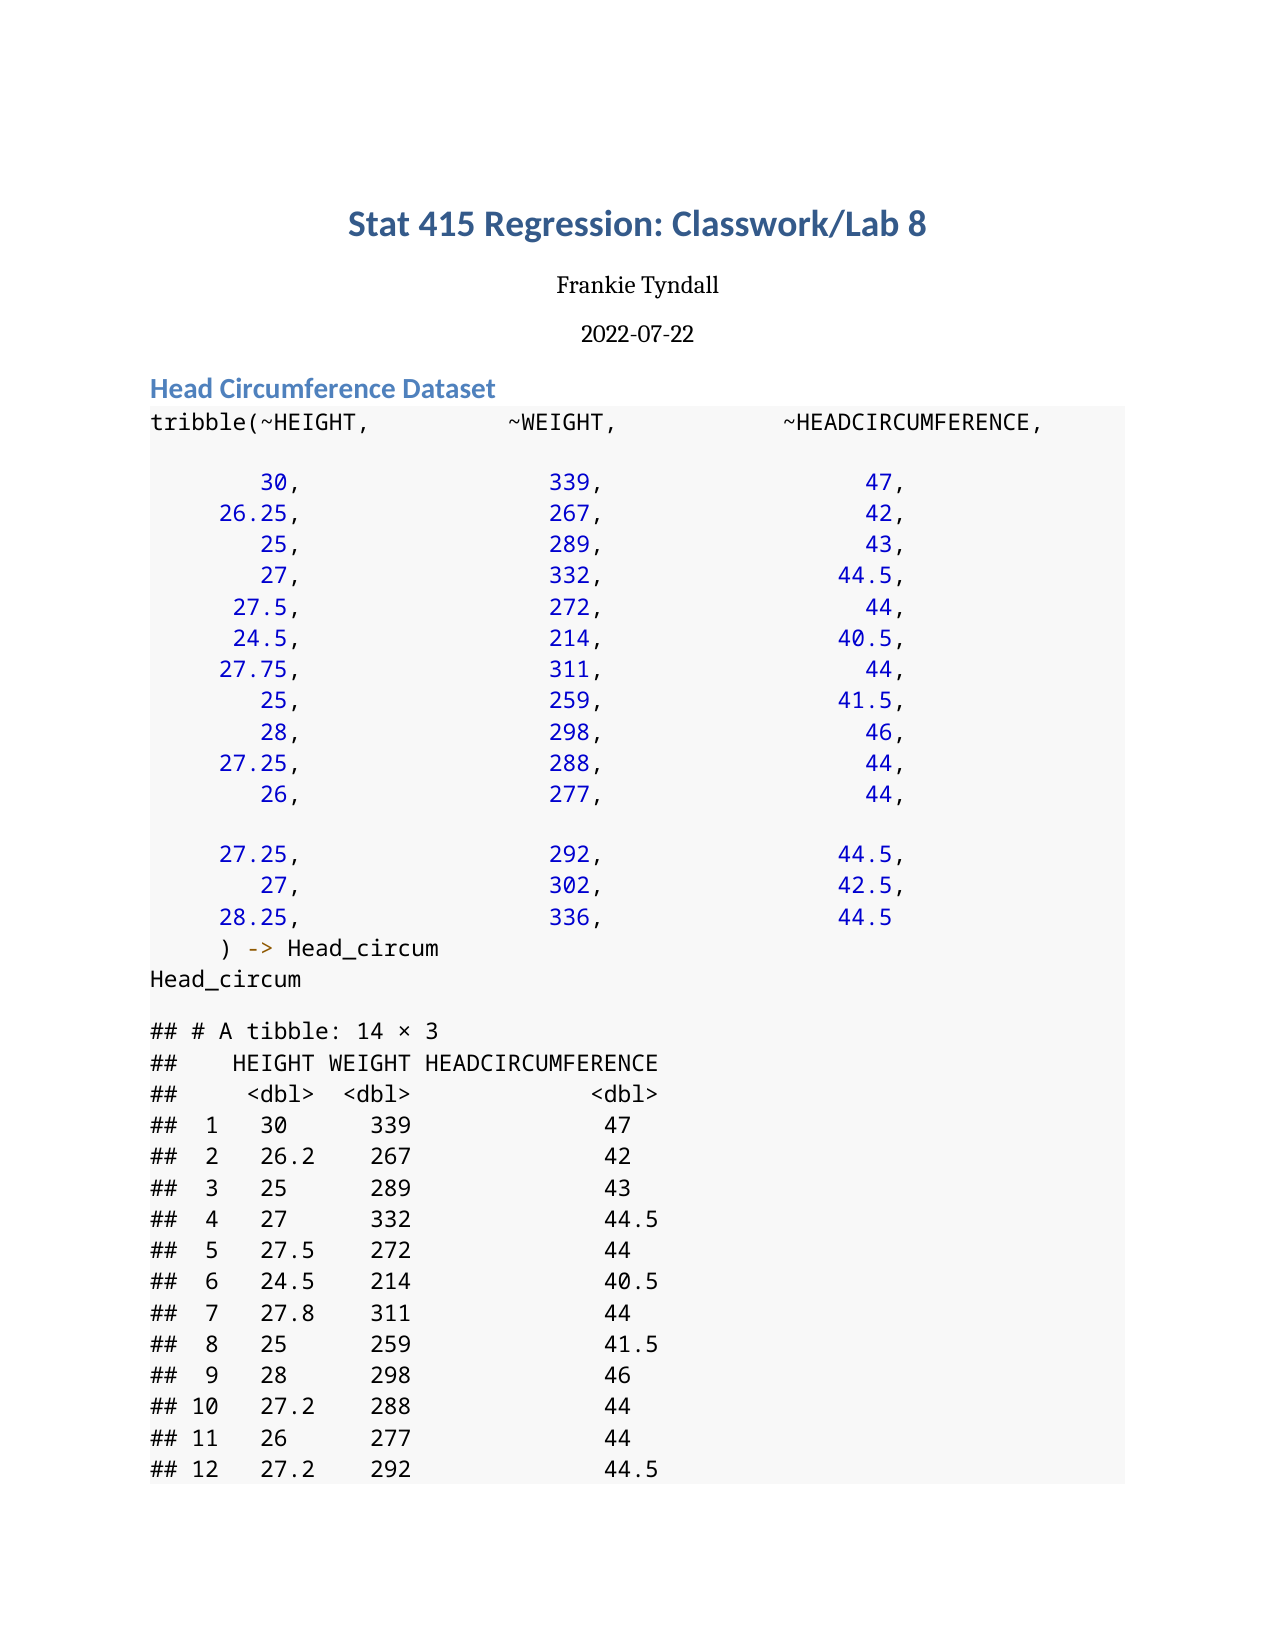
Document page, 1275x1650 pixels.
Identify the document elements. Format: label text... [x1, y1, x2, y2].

text tribble(~HEIGHT, ~WEIGHT, ~HEADCIRCUMFERENCE, 30, 339, 47, 26.25, 267, 42, 25, 289, 43, 27, 332, 44.5, 27.5, 272, 44, 24.5, 214, 40.5, 27.75, 311, 44, 25, 259, 41.5, 28, 298, 46, 27.25, 288, 44, 26, 277, 44, 27.25, 292, 44.5, 27, 302, 42.5, 28.25, 336, 44.5 ) -> Head_circum Head_circum [150, 406, 1125, 994]
subtitle Head Circumference Dataset [150, 370, 1125, 406]
text Frankie Tyndall [150, 271, 1125, 299]
text 2022-07-22 [150, 320, 1125, 349]
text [150, 1015, 1125, 1484]
title Stat 415 Regression: Classwork/Lab 8 [150, 200, 1125, 246]
